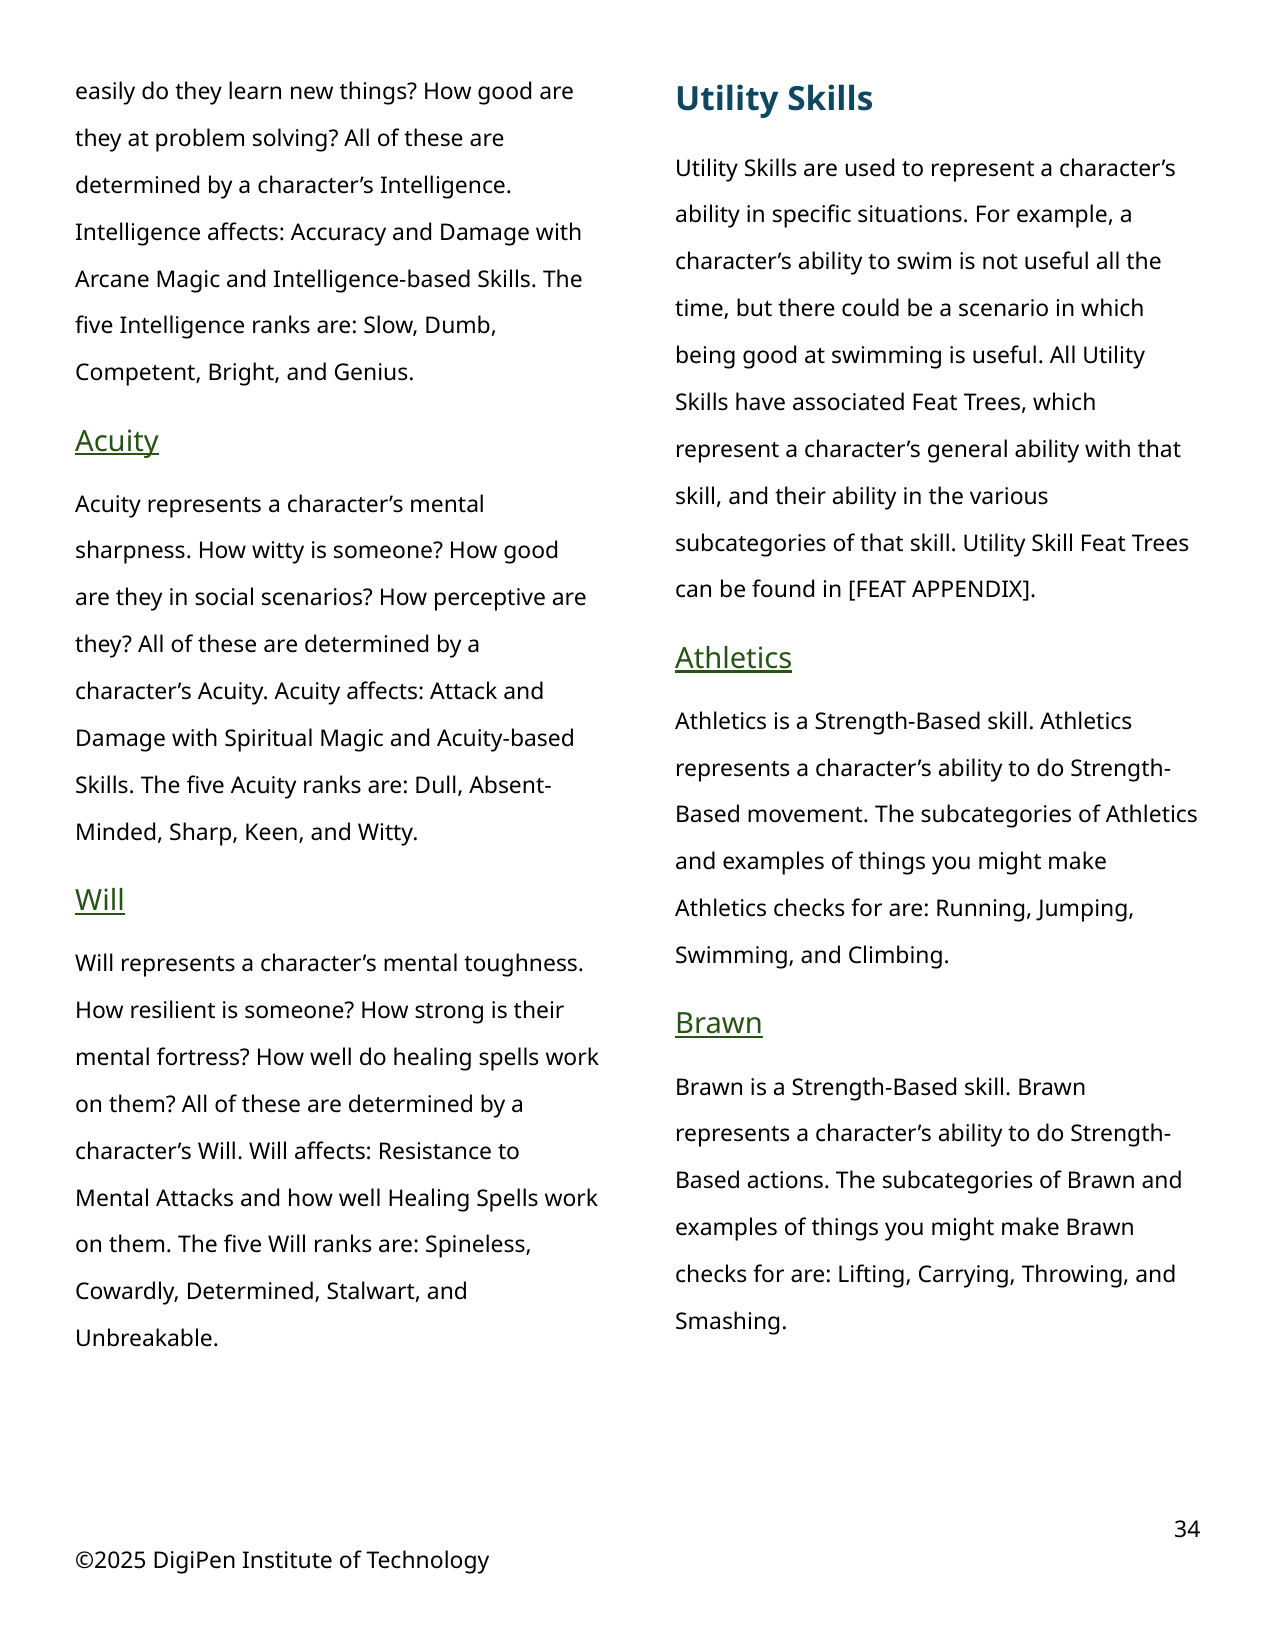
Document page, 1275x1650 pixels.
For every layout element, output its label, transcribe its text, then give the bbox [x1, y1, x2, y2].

subtitle Utility Skills [675, 75, 1200, 120]
subtitle Brawn [675, 1003, 1200, 1042]
text Will represents a character’s mental toughness. How resilient is someone? How strong is their mental fortress? How well do healing spells work on them? All of these are determined by a character’s Will. Will affects: Resistance to Mental Attacks and how well Healing Spells work on them. The five Will ranks are: Spineless, Cowardly, Determined, Stalwart, and Unbreakable. [75, 947, 600, 1353]
text Acuity represents a character’s mental sharpness. How witty is someone? How good are they in social scenarios? How perceptive are they? All of these are determined by a character’s Acuity. Acuity affects: Attack and Damage with Spiritual Magic and Acuity-based Skills. The five Acuity ranks are: Dull, Absent-Minded, Sharp, Keen, and Witty. [75, 488, 600, 847]
subtitle Athletics [675, 637, 1200, 677]
text Athletics is a Strength-Based skill. Athletics represents a character’s ability to do Strength-Based movement. The subcategories of Athletics and examples of things you might make Athletics checks for are: Running, Jumping, Swimming, and Climbing. [675, 705, 1200, 970]
text Brawn is a Strength-Based skill. Brawn represents a character’s ability to do Strength-Based actions. The subcategories of Brawn and examples of things you might make Brawn checks for are: Lifting, Carrying, Throwing, and Smashing. [675, 1070, 1200, 1336]
subtitle Acuity [75, 420, 600, 459]
text Utility Skills are used to represent a character’s ability in specific situations. For example, a character’s ability to swim is not useful all the time, but there could be a scenario in which being good at swimming is useful. All Utility Skills have associated Feat Trees, which represent a character’s general ability with that skill, and their ability in the various subcategories of that skill. Utility Skill Feat Trees can be found in [FEAT APPENDIX]. [675, 151, 1200, 604]
subtitle Will [75, 879, 600, 919]
